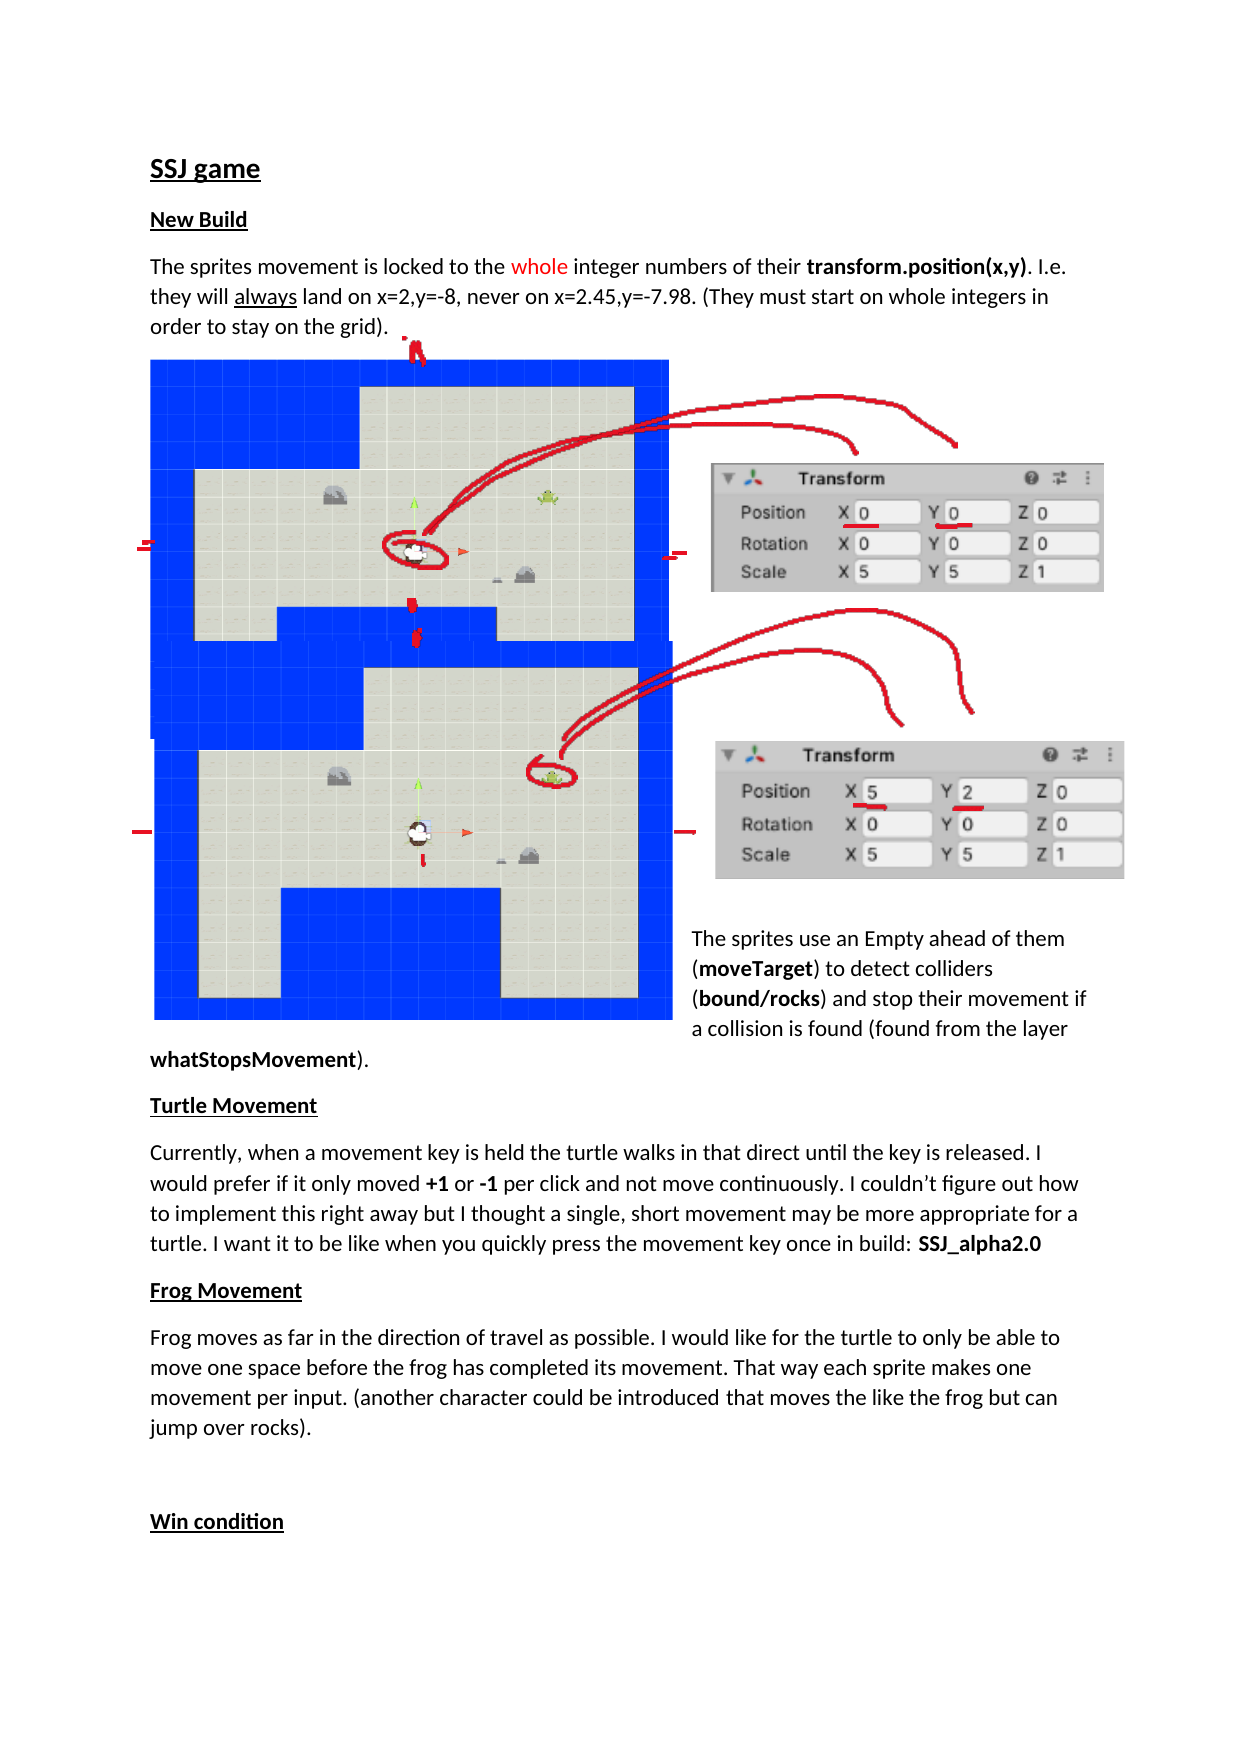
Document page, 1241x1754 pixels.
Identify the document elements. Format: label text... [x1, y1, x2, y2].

picture [132, 830, 152, 834]
text Frog Movement [150, 1276, 1090, 1304]
text Win condition [150, 1507, 1090, 1535]
text The sprites movement is locked to the whole integer numbers of their transform.position(x,y). I.e. they will always land on x=2,y=-8, never on x=2.45,y=-7.98. (They must start on whole integers in order to stay on the grid). [150, 252, 1090, 340]
text Turtle Movement [150, 1092, 1090, 1120]
text Currently, when a movement key is held the turtle walks in that direct until the key is released. I would prefer if it only moved +1 or -1 per click and not move continuously. I couldn’t figure out how to implement this right away but I thought a single, short movement may be more appropriate for a turtle. I want it to be like when you quickly press the movement key once in build: SSJ_alpha2.0 [150, 1138, 1090, 1257]
text Frog moves as far in the direction of travel as possible. I would like for the turtle to only be able to move one space before the frog has completed its movement. That way each sprite makes one movement per input. (another character could be introduced that moves the like the frog but can jump over rocks). [150, 1323, 1090, 1442]
picture [137, 336, 1129, 1023]
text SSJ game [150, 150, 1090, 186]
text The sprites use an Empty ahead of them (moveTarget) to detect colliders (bound/rocks) and stop their movement if a collision is found (found from the layer whatStopsMovement). [150, 875, 1090, 1073]
text New Build [150, 205, 1090, 233]
